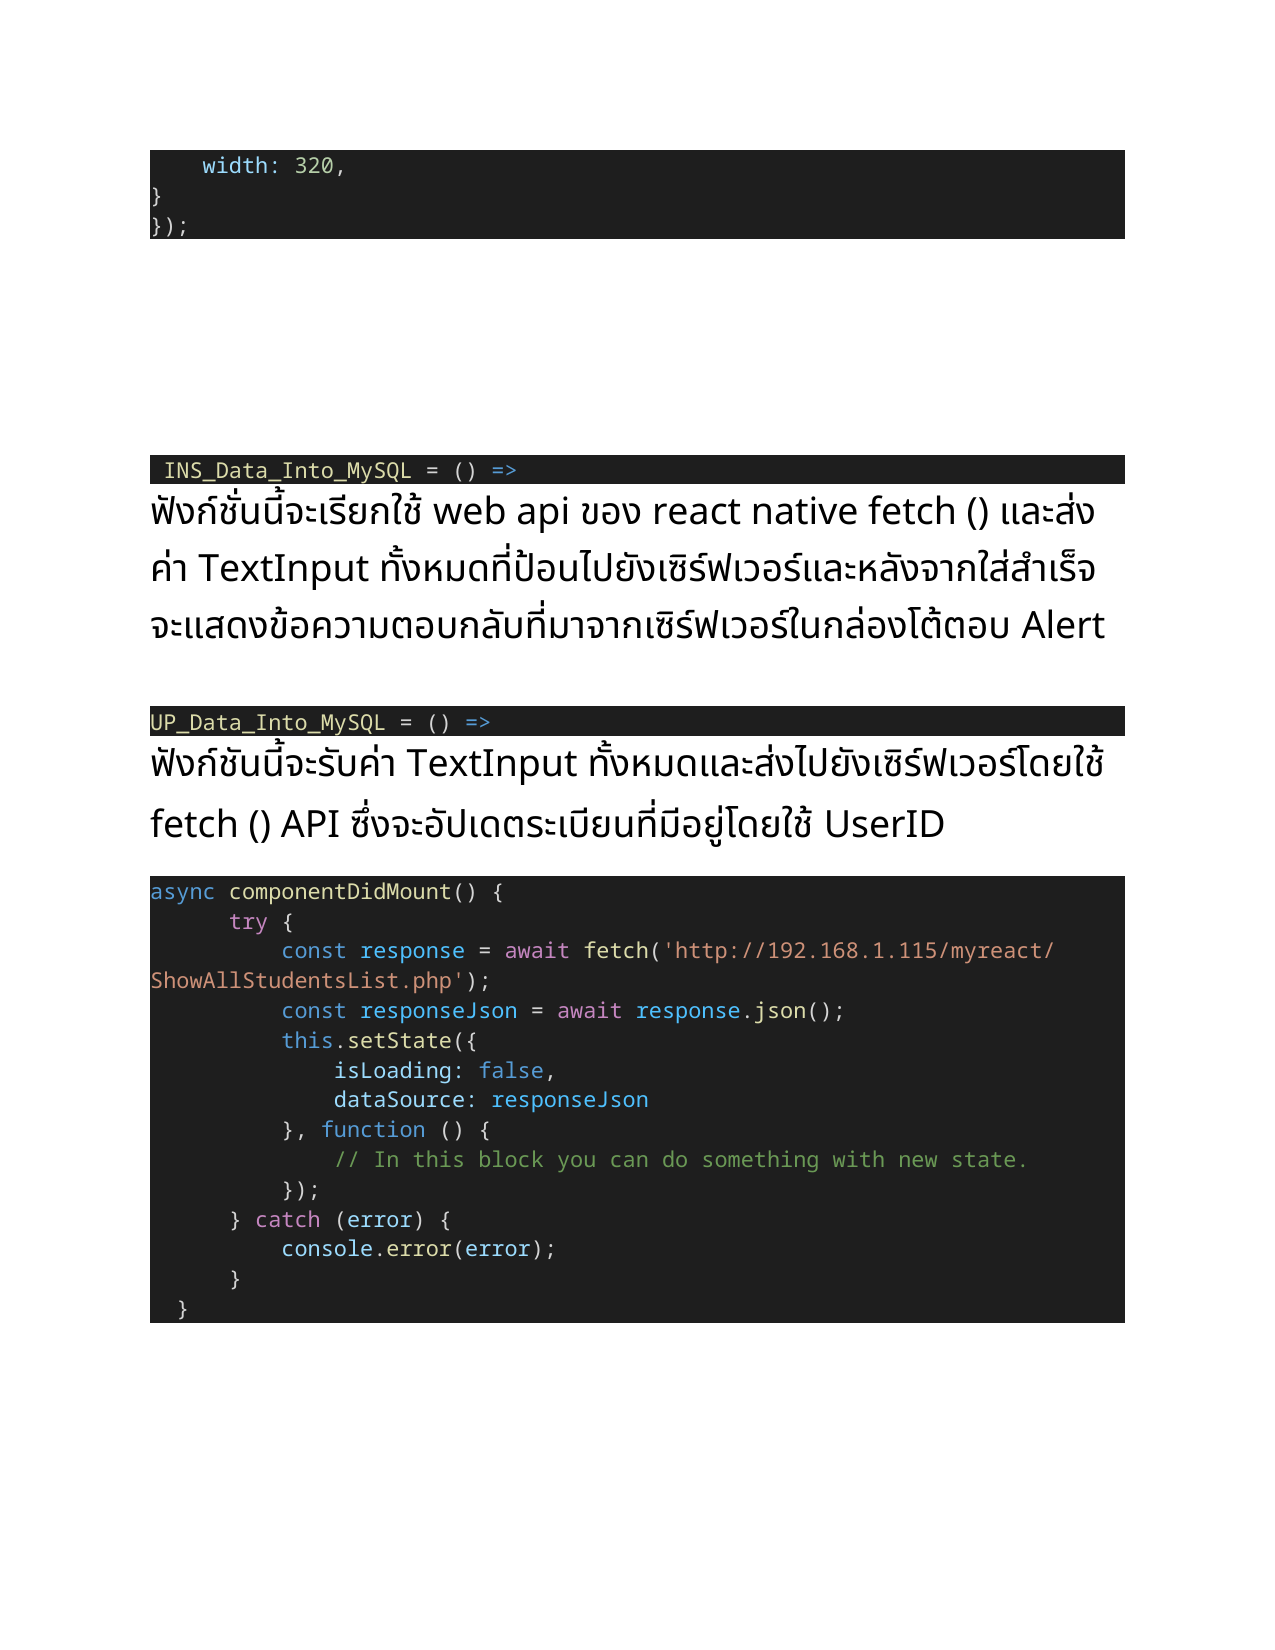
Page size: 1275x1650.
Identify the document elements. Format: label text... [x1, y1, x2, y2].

text dataSource: responseJson [150, 1084, 1125, 1114]
text }, function () { [150, 1114, 1125, 1144]
text const responseJson = await response.json(); [150, 995, 1125, 1025]
text }); [150, 1174, 1125, 1203]
text width: 320, [150, 150, 1125, 180]
text } [150, 1293, 1125, 1323]
text const response = await fetch('http://192.168.1.115/myreact/ShowAllStudentsList.php'); [150, 935, 1125, 995]
text // In this block you can do something with new state. [150, 1144, 1125, 1174]
text ฟังก์ชันนี้จะรับค่า TextInput ทั้งหมดและส่งไปยังเซิร์ฟเวอร์โดยใช้ fetch () API ซึ่งจะอัปเดตระเบียนที่มีอยู่โดยใช้ UserID [150, 736, 1125, 855]
text try { [150, 906, 1125, 935]
text }); [150, 209, 1125, 239]
text } catch (error) { [150, 1203, 1125, 1233]
text async componentDidMount() { [150, 876, 1125, 906]
text isLoading: false, [150, 1054, 1125, 1084]
text ฟังก์ชั่นนี้จะเรียกใช้ web api ของ react native fetch () และส่งค่า TextInput ทั้งหมดที่ป้อนไปยังเซิร์ฟเวอร์และหลังจากใส่สำเร็จจะแสดงข้อความตอบกลับที่มาจากเซิร์ฟเวอร์ในกล่องโต้ตอบ Alert [150, 484, 1125, 655]
text this.setState({ [150, 1025, 1125, 1054]
text console.error(error); [150, 1233, 1125, 1263]
text UP_Data_Into_MySQL = () => [150, 706, 1125, 736]
text } [150, 180, 1125, 209]
text } [150, 1263, 1125, 1293]
text INS_Data_Into_MySQL = () => [150, 455, 1125, 484]
